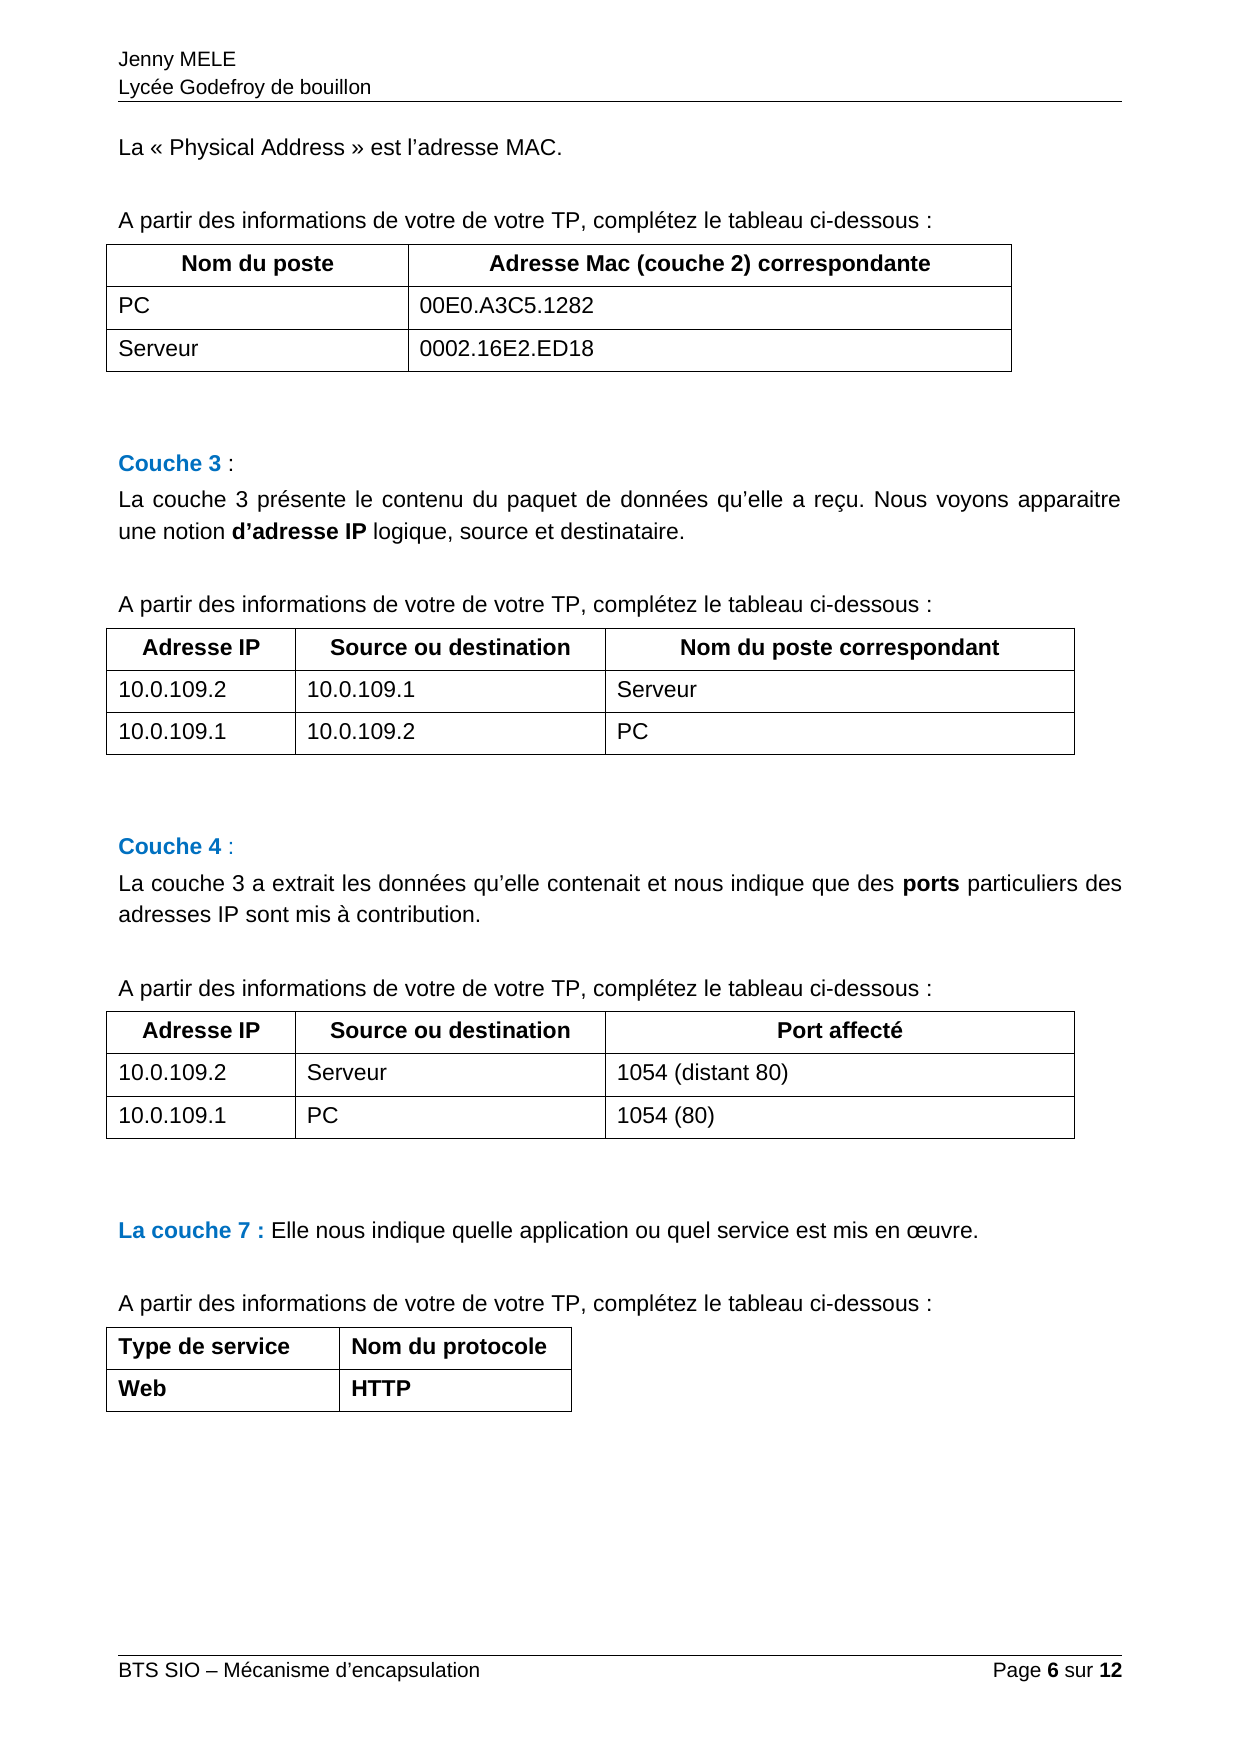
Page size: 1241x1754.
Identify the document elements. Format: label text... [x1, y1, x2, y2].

table_header Port affecté [606, 1012, 1074, 1053]
table_header Nom du poste [107, 245, 408, 286]
table_cell HTTP [340, 1370, 571, 1411]
list Couche 3 : [118, 450, 1122, 476]
list La couche 7 : Elle nous indique quelle application ou quel service est mis en œuvre. [118, 1217, 1122, 1243]
table_cell 10.0.109.2 [296, 713, 605, 754]
table_cell 00E0.A3C5.1282 [409, 287, 1011, 328]
table_cell 10.0.109.1 [296, 671, 605, 712]
table_cell 10.0.109.1 [107, 1097, 295, 1138]
table_header Adresse Mac (couche 2) correspondante [409, 245, 1011, 286]
table_cell Serveur [107, 330, 408, 371]
table_header Source ou destination [296, 1012, 605, 1053]
list La couche 3 a extrait les données qu’elle contenait et nous indique que des ports particuliers des adresses IP sont mis à contribution. [118, 870, 1122, 928]
table_cell 10.0.109.1 [107, 713, 295, 754]
list La « Physical Address » est l’adresse MAC. [118, 134, 1122, 161]
table_cell 10.0.109.2 [107, 1054, 295, 1096]
table_header Nom du poste correspondant [606, 629, 1074, 670]
table_cell PC [296, 1097, 605, 1138]
table_cell 10.0.109.2 [107, 671, 295, 712]
list Couche 4 : [118, 833, 1122, 860]
table_header Adresse IP [107, 629, 295, 670]
table_header Source ou destination [296, 629, 605, 670]
table_cell Serveur [296, 1054, 605, 1096]
table_cell PC [107, 287, 408, 328]
list La couche 3 présente le contenu du paquet de données qu’elle a reçu. Nous voyons apparaitre une notion d’adresse IP logique, source et destinataire. [118, 486, 1122, 544]
table_cell 1054 (80) [606, 1097, 1074, 1138]
table_header Type de service [107, 1328, 339, 1369]
table_cell 1054 (distant 80) [606, 1054, 1074, 1096]
table_cell Serveur [606, 671, 1074, 712]
list A partir des informations de votre de votre TP, complétez le tableau ci-dessous : [118, 591, 1122, 617]
list A partir des informations de votre de votre TP, complétez le tableau ci-dessous : [118, 974, 1122, 1001]
list A partir des informations de votre de votre TP, complétez le tableau ci-dessous : [118, 207, 1122, 234]
table_header Adresse IP [107, 1012, 295, 1053]
table_header Nom du protocole [340, 1328, 571, 1369]
table_cell 0002.16E2.ED18 [409, 330, 1011, 371]
list A partir des informations de votre de votre TP, complétez le tableau ci-dessous : [118, 1290, 1122, 1316]
table_cell PC [606, 713, 1074, 754]
table_cell Web [107, 1370, 339, 1411]
